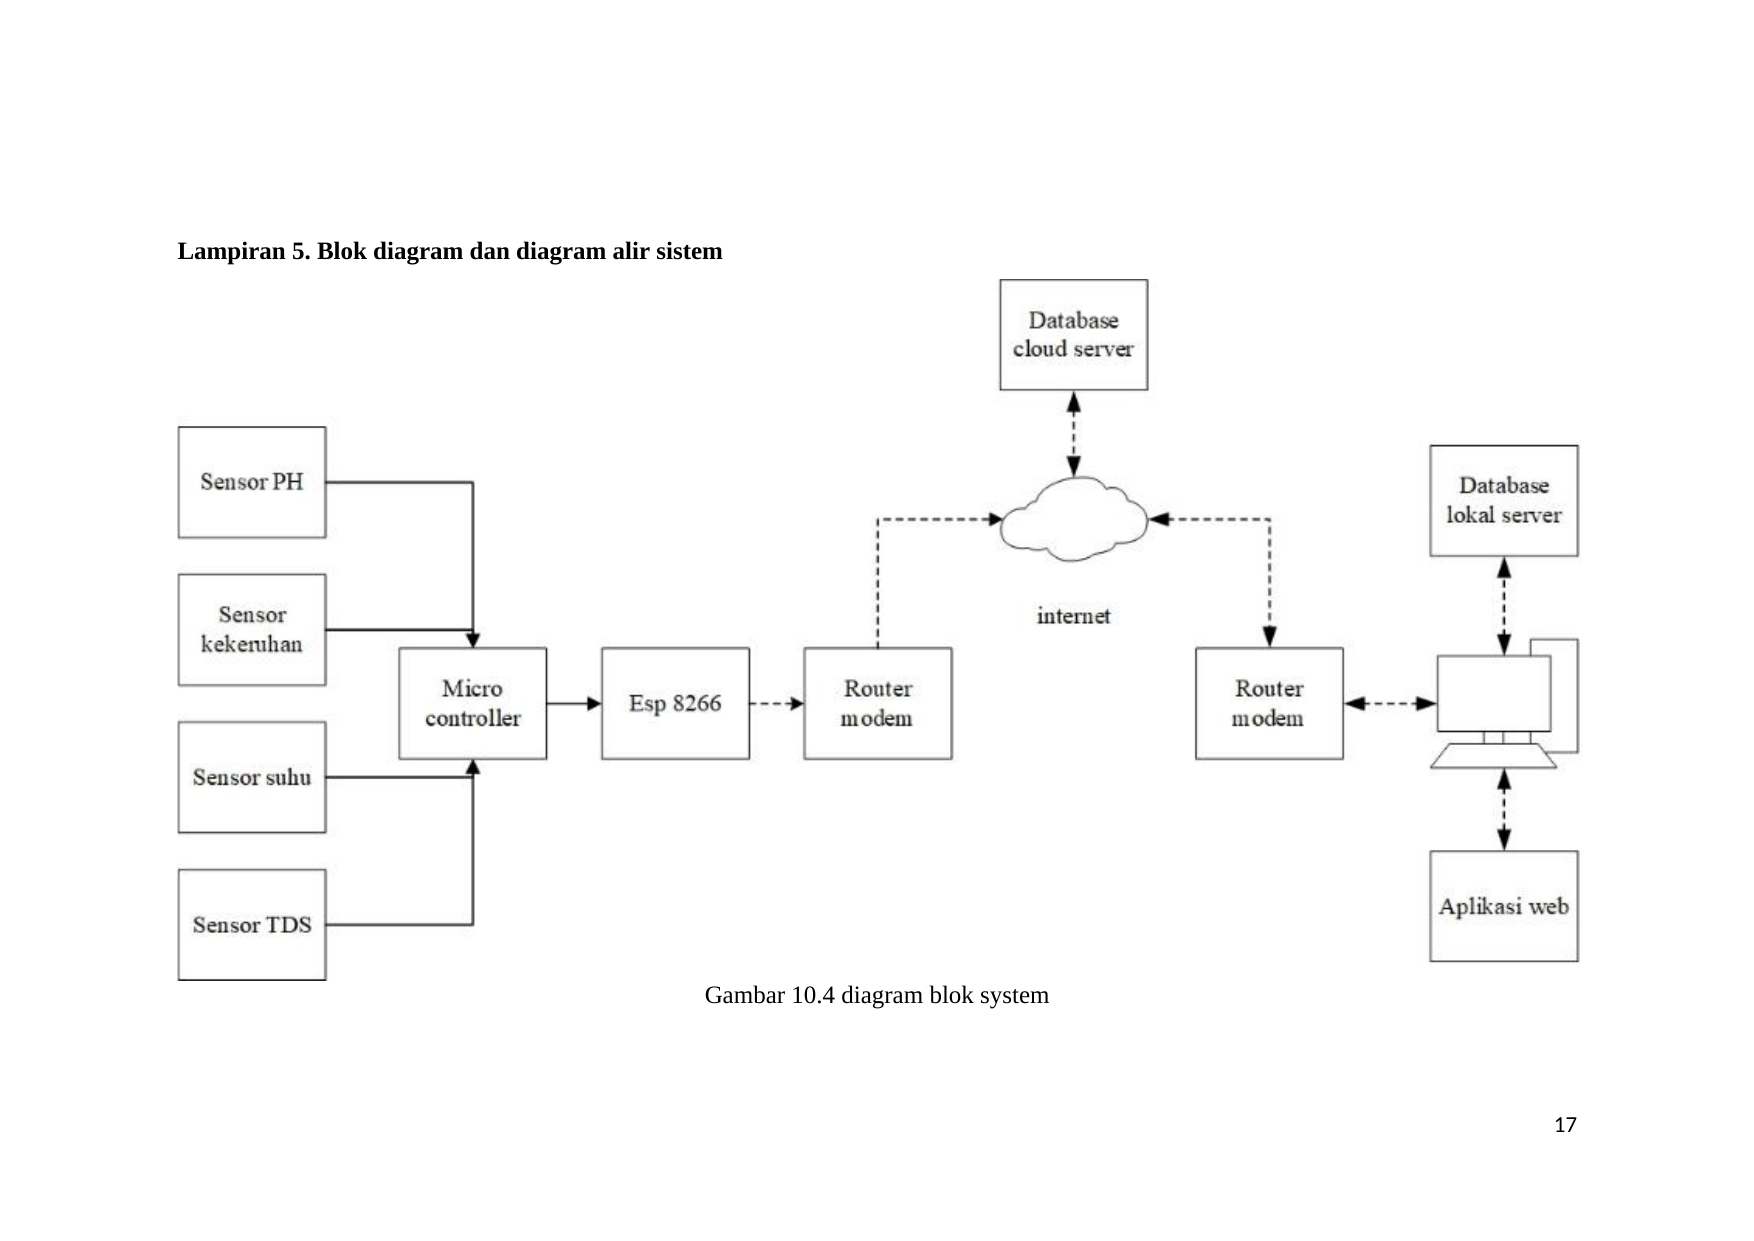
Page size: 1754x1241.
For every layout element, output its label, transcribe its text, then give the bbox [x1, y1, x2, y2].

subtitle Lampiran 5. Blok diagram dan diagram alir sistem [140, 236, 1577, 265]
picture [177, 279, 1583, 981]
